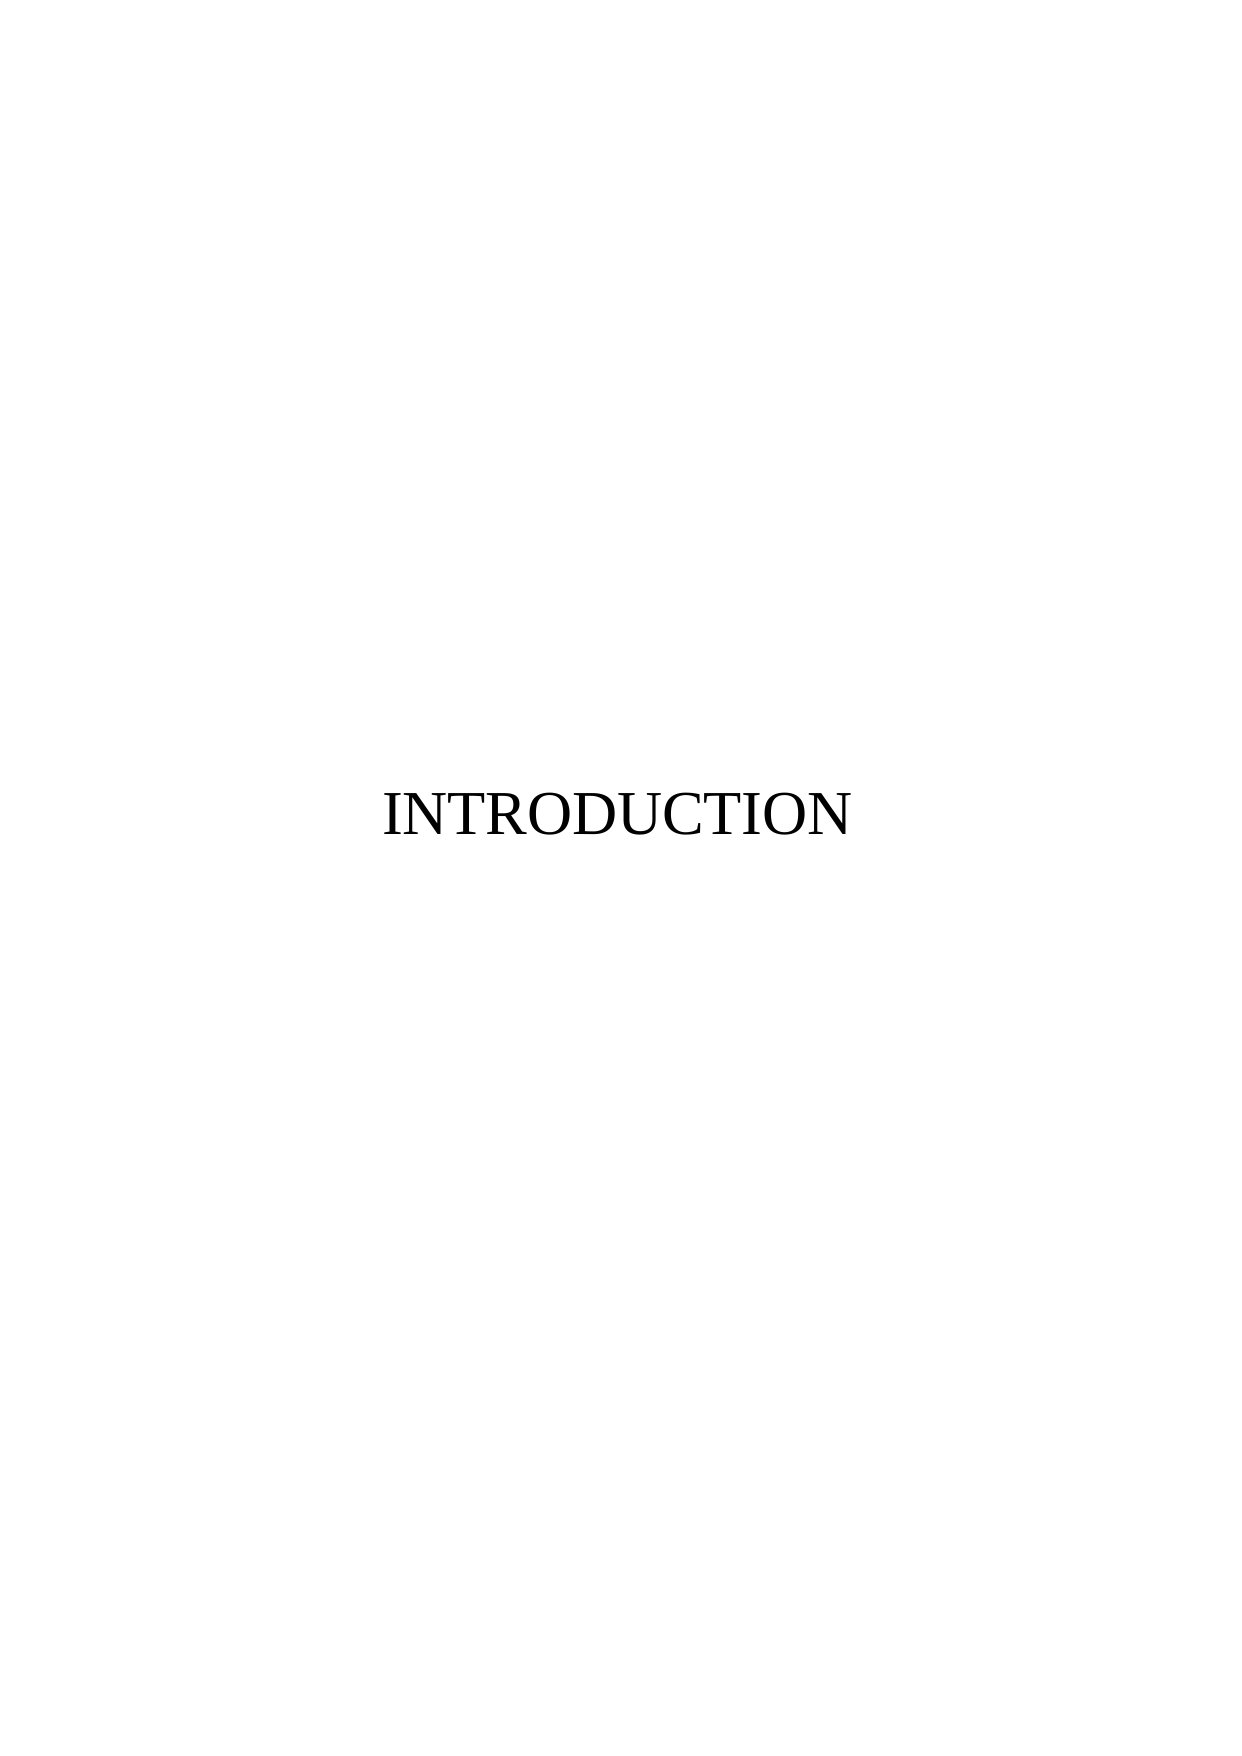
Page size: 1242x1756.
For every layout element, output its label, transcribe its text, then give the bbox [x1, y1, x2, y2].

subtitle INTRODUCTION [182, 776, 1052, 848]
